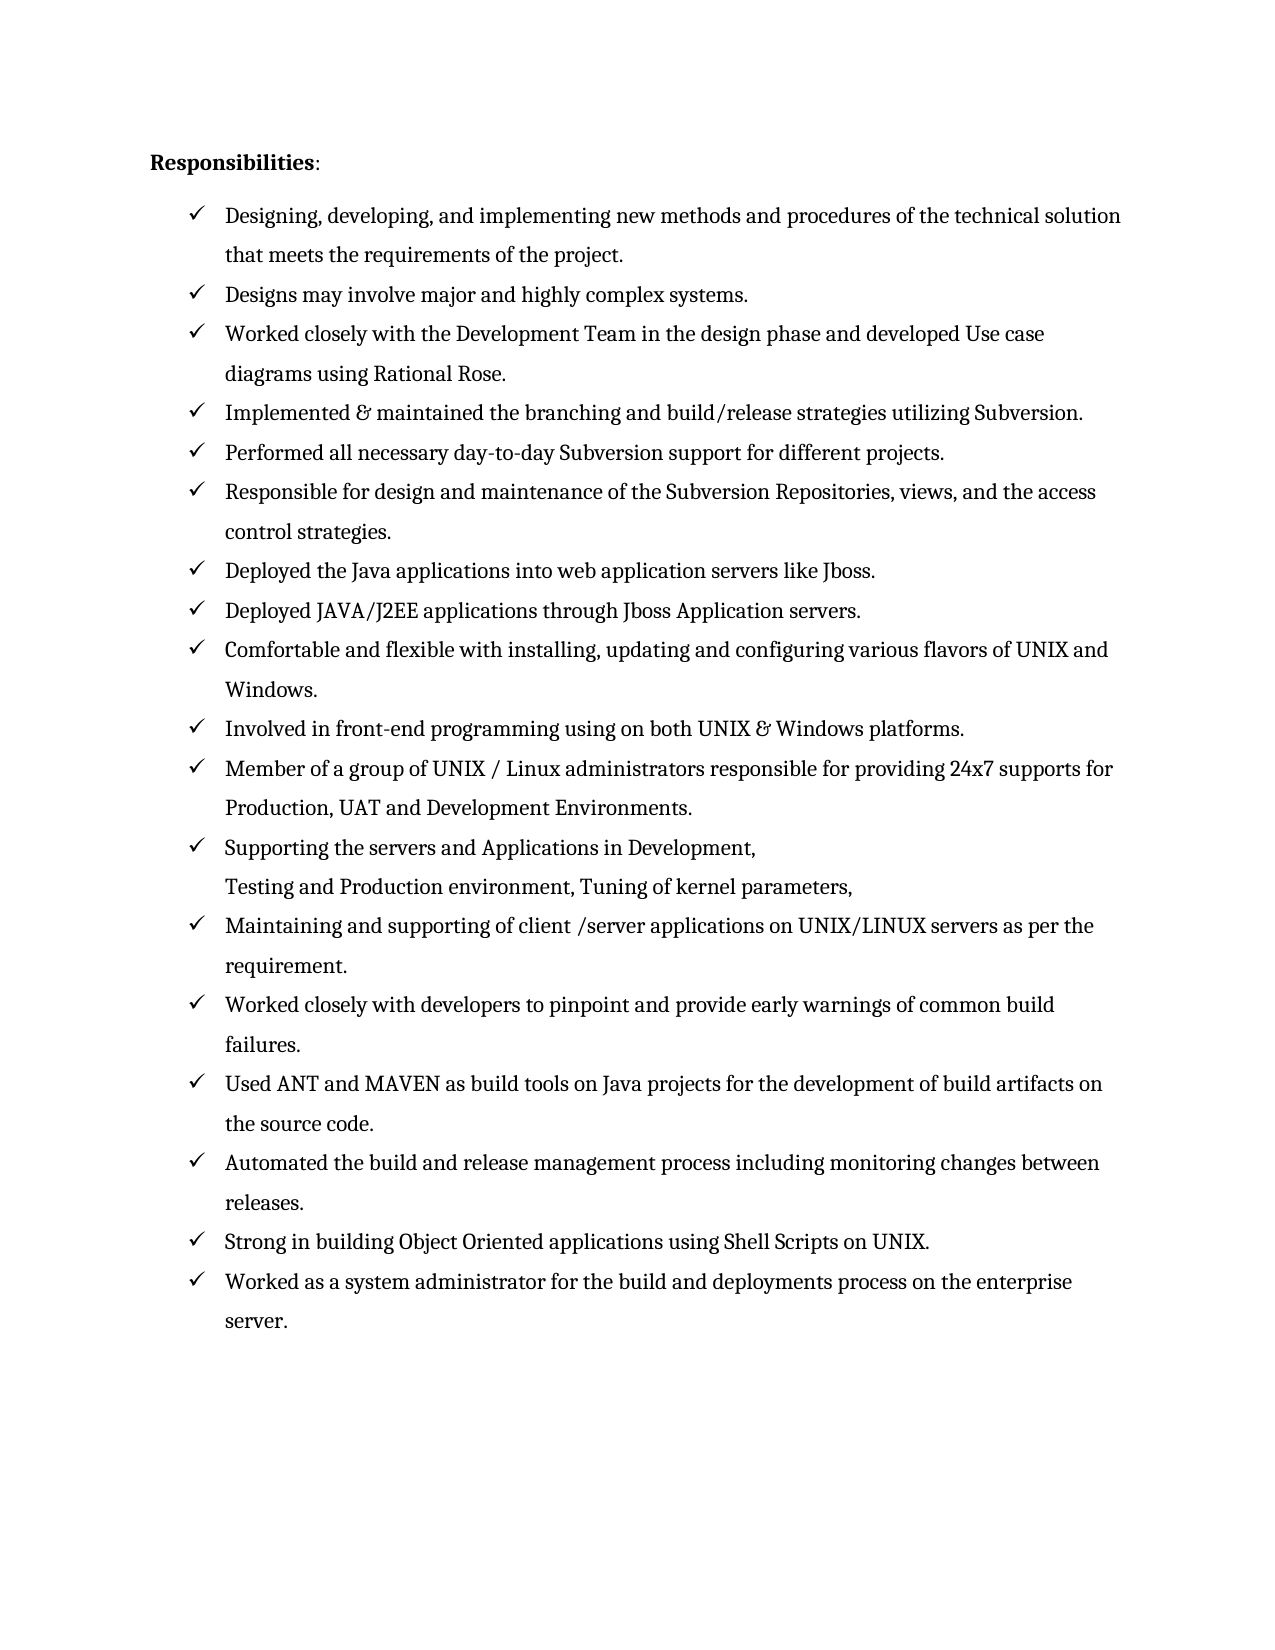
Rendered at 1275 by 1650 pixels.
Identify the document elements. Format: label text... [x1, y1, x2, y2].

list Maintaining and supporting of client /server applications on UNIX/LINUX servers as per the requirement. [187, 913, 1125, 979]
list Comfortable and flexible with installing, updating and configuring various flavors of UNIX and Windows. [187, 637, 1125, 703]
list Testing and Production environment, Tuning of kernel parameters, [225, 874, 1125, 900]
list Deployed JAVA/J2EE applications through Jboss Application servers. [187, 597, 1125, 624]
list Strong in building Object Oriented applications using Shell Scripts on UNIX. [187, 1229, 1125, 1256]
list Supporting the servers and Applications in Development, [187, 834, 1125, 861]
list Member of a group of UNIX / Linux administrators responsible for providing 24x7 supports for Production, UAT and Development Environments. [187, 755, 1125, 821]
list Designs may involve major and highly complex systems. [187, 282, 1125, 308]
list Used ANT and MAVEN as build tools on Java projects for the development of build artifacts on the source code. [187, 1071, 1125, 1137]
list Worked closely with the Development Team in the design phase and developed Use case diagrams using Rational Rose. [187, 321, 1125, 387]
list Involved in front-end programming using on both UNIX & Windows platforms. [187, 716, 1125, 742]
text Responsibilities: [150, 150, 1125, 176]
list Performed all necessary day-to-day Subversion support for different projects. [187, 439, 1125, 466]
list Designing, developing, and implementing new methods and procedures of the technical solution that meets the requirements of the project. [187, 203, 1125, 268]
list Responsible for design and maintenance of the Subversion Repositories, views, and the access control strategies. [187, 479, 1125, 545]
list Implemented & maintained the branching and build/release strategies utilizing Subversion. [187, 400, 1125, 426]
list Worked as a system administrator for the build and deployments process on the enterprise server. [187, 1269, 1125, 1334]
list Worked closely with developers to pinpoint and provide early warnings of common build failures. [187, 992, 1125, 1058]
list Deployed the Java applications into web application servers like Jboss. [187, 558, 1125, 584]
list Automated the build and release management process including monitoring changes between releases. [187, 1150, 1125, 1216]
